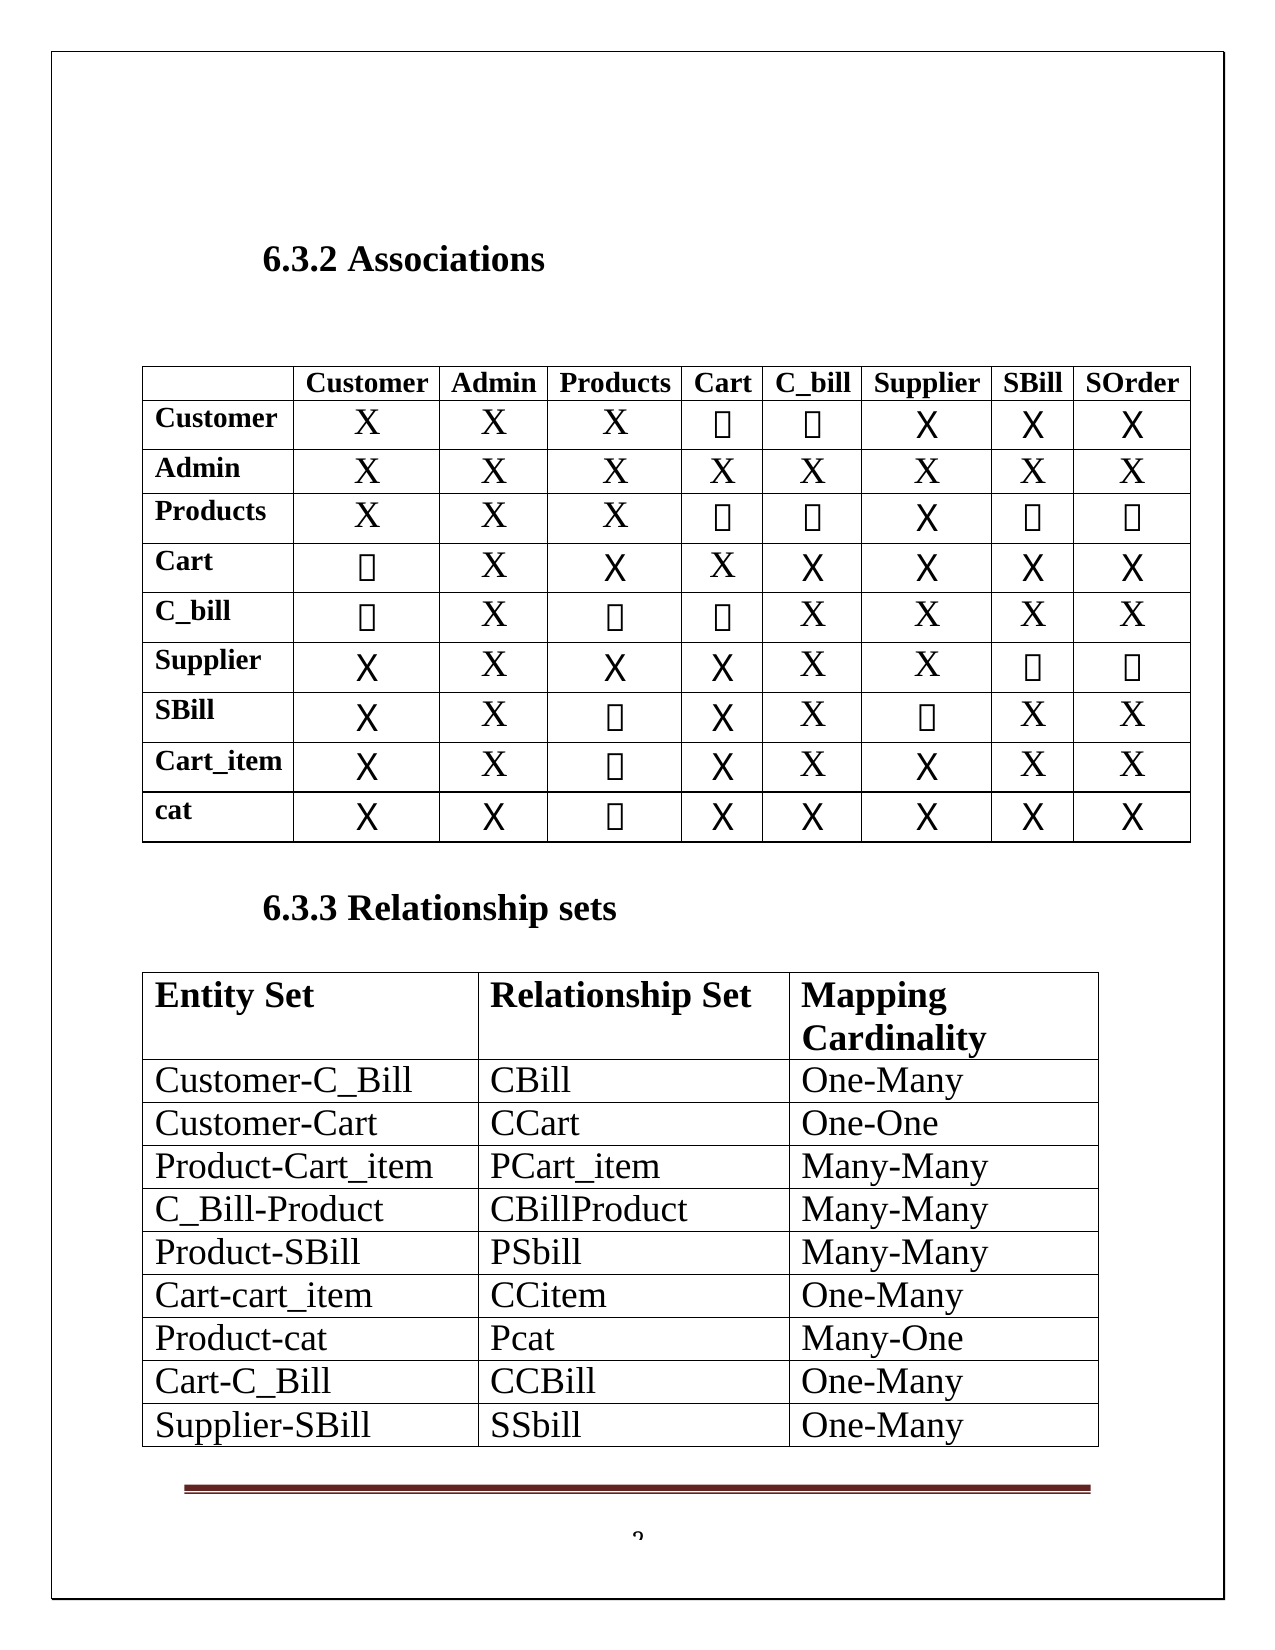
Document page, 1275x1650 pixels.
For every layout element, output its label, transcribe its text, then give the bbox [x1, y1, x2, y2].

table_cell SBill [143, 693, 293, 742]
table_cell Many-Many [790, 1189, 1098, 1231]
table_cell X [862, 450, 991, 492]
table_header C_bill [763, 367, 861, 400]
table_cell X [440, 643, 547, 692]
table_cell X [862, 494, 991, 542]
table_header [143, 367, 293, 400]
table_cell X [862, 401, 991, 449]
table_header SBill [992, 367, 1073, 400]
table_cell Cart_item [143, 743, 293, 791]
table_cell C_Bill-Product [143, 1189, 478, 1231]
table_cell ✅ [548, 693, 681, 742]
table_cell X [294, 450, 439, 492]
table_cell X [862, 743, 991, 791]
table_cell X [294, 743, 439, 791]
table_cell ✅ [294, 593, 439, 642]
table_header Products [548, 367, 681, 400]
table_cell CBillProduct [479, 1189, 789, 1231]
table_header Admin [440, 367, 547, 400]
table_cell X [548, 450, 681, 492]
table_cell C_bill [143, 593, 293, 642]
table_cell ✅ [763, 494, 861, 542]
table_cell Many-Many [790, 1146, 1098, 1188]
table_cell One-Many [790, 1275, 1098, 1317]
table_cell X [682, 643, 762, 692]
table_header SOrder [1074, 367, 1190, 400]
table_cell X [862, 793, 991, 841]
table_cell X [294, 494, 439, 542]
table_cell Supplier [143, 643, 293, 692]
table_cell X [992, 693, 1073, 742]
table_cell X [763, 643, 861, 692]
subtitle Associations [262, 236, 1214, 279]
table_header Supplier [862, 367, 991, 400]
table_cell X [1074, 743, 1190, 791]
table_cell ✅ [763, 401, 861, 449]
table_header Customer [294, 367, 439, 400]
list Relationship sets [262, 885, 1214, 928]
table_cell Many-One [790, 1318, 1098, 1360]
table_cell Cart-C_Bill [143, 1361, 478, 1403]
table_cell Pcat [479, 1318, 789, 1360]
table_header Mapping Cardinality [790, 973, 1098, 1059]
table_cell X [1074, 450, 1190, 492]
table_cell ✅ [992, 494, 1073, 542]
table_cell One-Many [790, 1361, 1098, 1403]
table_cell X [294, 693, 439, 742]
table_cell X [992, 743, 1073, 791]
table_cell Product-SBill [143, 1232, 478, 1274]
table_cell X [763, 693, 861, 742]
table_cell SSbill [479, 1404, 789, 1446]
table_cell ✅ [682, 401, 762, 449]
table_cell X [992, 544, 1073, 592]
table_cell Many-Many [790, 1232, 1098, 1274]
table_cell ✅ [682, 593, 762, 642]
table_cell X [1074, 544, 1190, 592]
table_cell X [440, 743, 547, 791]
table_cell X [548, 401, 681, 449]
table_cell X [992, 793, 1073, 841]
table_cell X [862, 544, 991, 592]
table_cell Admin [143, 450, 293, 492]
table_cell ✅ [548, 793, 681, 841]
table_cell ✅ [1074, 494, 1190, 542]
table_cell Cart [143, 544, 293, 592]
table_cell X [763, 450, 861, 492]
table_cell X [862, 593, 991, 642]
table_cell X [1074, 401, 1190, 449]
table_cell X [763, 743, 861, 791]
table_cell X [682, 544, 762, 592]
table_cell Supplier-SBill [143, 1404, 478, 1446]
table_header Entity Set [143, 973, 478, 1059]
table_cell Customer-C_Bill [143, 1060, 478, 1102]
table_cell PCart_item [479, 1146, 789, 1188]
table_cell Products [143, 494, 293, 542]
table_cell X [682, 450, 762, 492]
table_cell ✅ [294, 544, 439, 592]
table_cell X [763, 793, 861, 841]
table_cell CCBill [479, 1361, 789, 1403]
table_cell X [682, 693, 762, 742]
table_cell Customer [143, 401, 293, 449]
table_cell X [548, 643, 681, 692]
table_cell Product-Cart_item [143, 1146, 478, 1188]
table_cell CBill [479, 1060, 789, 1102]
table_cell cat [143, 793, 293, 841]
table_cell One-One [790, 1103, 1098, 1145]
table_cell X [440, 544, 547, 592]
table_cell X [992, 450, 1073, 492]
table_cell X [862, 643, 991, 692]
table_cell ✅ [862, 693, 991, 742]
table_cell ✅ [682, 494, 762, 542]
table_header Cart [682, 367, 762, 400]
table_cell X [682, 743, 762, 791]
table_cell X [440, 494, 547, 542]
table_cell ✅ [1074, 643, 1190, 692]
table_cell ✅ [548, 743, 681, 791]
table_cell Cart-cart_item [143, 1275, 478, 1317]
table_cell X [682, 793, 762, 841]
table_cell X [440, 793, 547, 841]
table_cell X [1074, 693, 1190, 742]
table_cell X [992, 593, 1073, 642]
table_cell CCitem [479, 1275, 789, 1317]
table_cell One-Many [790, 1060, 1098, 1102]
table_cell Product-cat [143, 1318, 478, 1360]
table_cell X [440, 401, 547, 449]
table_cell X [294, 793, 439, 841]
table_cell X [440, 693, 547, 742]
table_cell X [440, 450, 547, 492]
table_cell CCart [479, 1103, 789, 1145]
table_cell X [440, 593, 547, 642]
table_cell ✅ [548, 593, 681, 642]
table_cell Customer-Cart [143, 1103, 478, 1145]
table_cell X [1074, 793, 1190, 841]
table_cell ✅ [992, 643, 1073, 692]
table_header Relationship Set [479, 973, 789, 1059]
table_cell X [763, 593, 861, 642]
table_cell X [1074, 593, 1190, 642]
table_cell X [763, 544, 861, 592]
table_cell X [548, 544, 681, 592]
table_cell X [294, 401, 439, 449]
table_cell X [548, 494, 681, 542]
table_cell X [294, 643, 439, 692]
table_cell PSbill [479, 1232, 789, 1274]
table_cell X [992, 401, 1073, 449]
table_cell One-Many [790, 1404, 1098, 1446]
